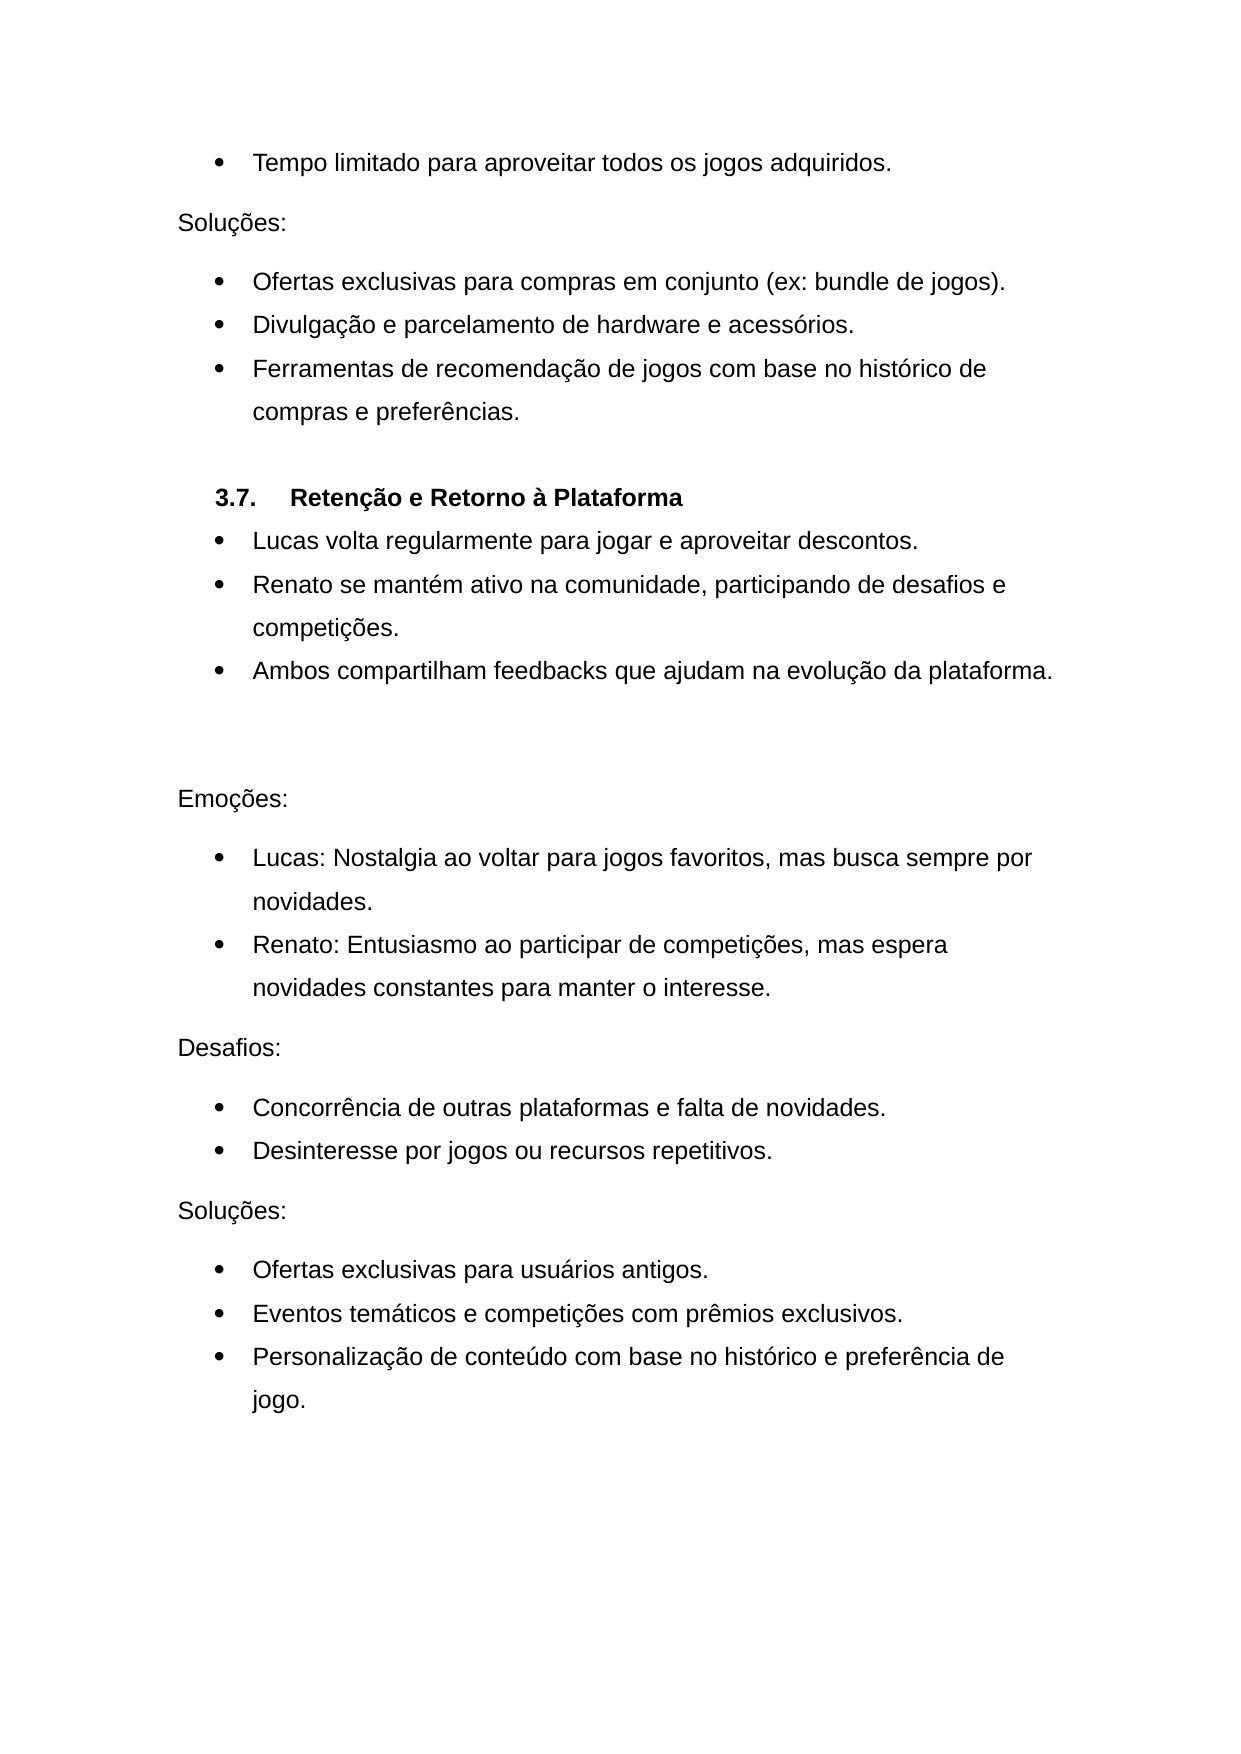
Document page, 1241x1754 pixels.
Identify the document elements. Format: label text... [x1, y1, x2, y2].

list Renato: Entusiasmo ao participar de competições, mas espera novidades constantes para manter o interesse. [215, 930, 1063, 1002]
list Tempo limitado para aproveitar todos os jogos adquiridos. [215, 148, 1063, 176]
list Concorrência de outras plataformas e falta de novidades. [215, 1092, 1063, 1121]
list Retenção e Retorno à Plataforma [215, 483, 1063, 512]
text Emoções: [177, 783, 1063, 812]
list Ambos compartilham feedbacks que ajudam na evolução da plataforma. [215, 656, 1063, 685]
text Soluções: [177, 1196, 1063, 1224]
list Lucas: Nostalgia ao voltar para jogos favoritos, mas busca sempre por novidades. [215, 843, 1063, 915]
text Soluções: [177, 207, 1063, 236]
list Ofertas exclusivas para usuários antigos. [215, 1255, 1063, 1284]
list Renato se mantém ativo na comunidade, participando de desafios e competições. [215, 569, 1063, 642]
list Lucas volta regularmente para jogar e aproveitar descontos. [215, 526, 1063, 555]
text Desafios: [177, 1033, 1063, 1061]
list Ferramentas de recomendação de jogos com base no histórico de compras e preferências. [215, 354, 1063, 426]
list Ofertas exclusivas para compras em conjunto (ex: bundle de jogos). [215, 267, 1063, 296]
list Personalização de conteúdo com base no histórico e preferência de jogo. [215, 1342, 1063, 1414]
list Desinteresse por jogos ou recursos repetitivos. [215, 1136, 1063, 1164]
list Divulgação e parcelamento de hardware e acessórios. [215, 311, 1063, 339]
list Eventos temáticos e competições com prêmios exclusivos. [215, 1299, 1063, 1327]
